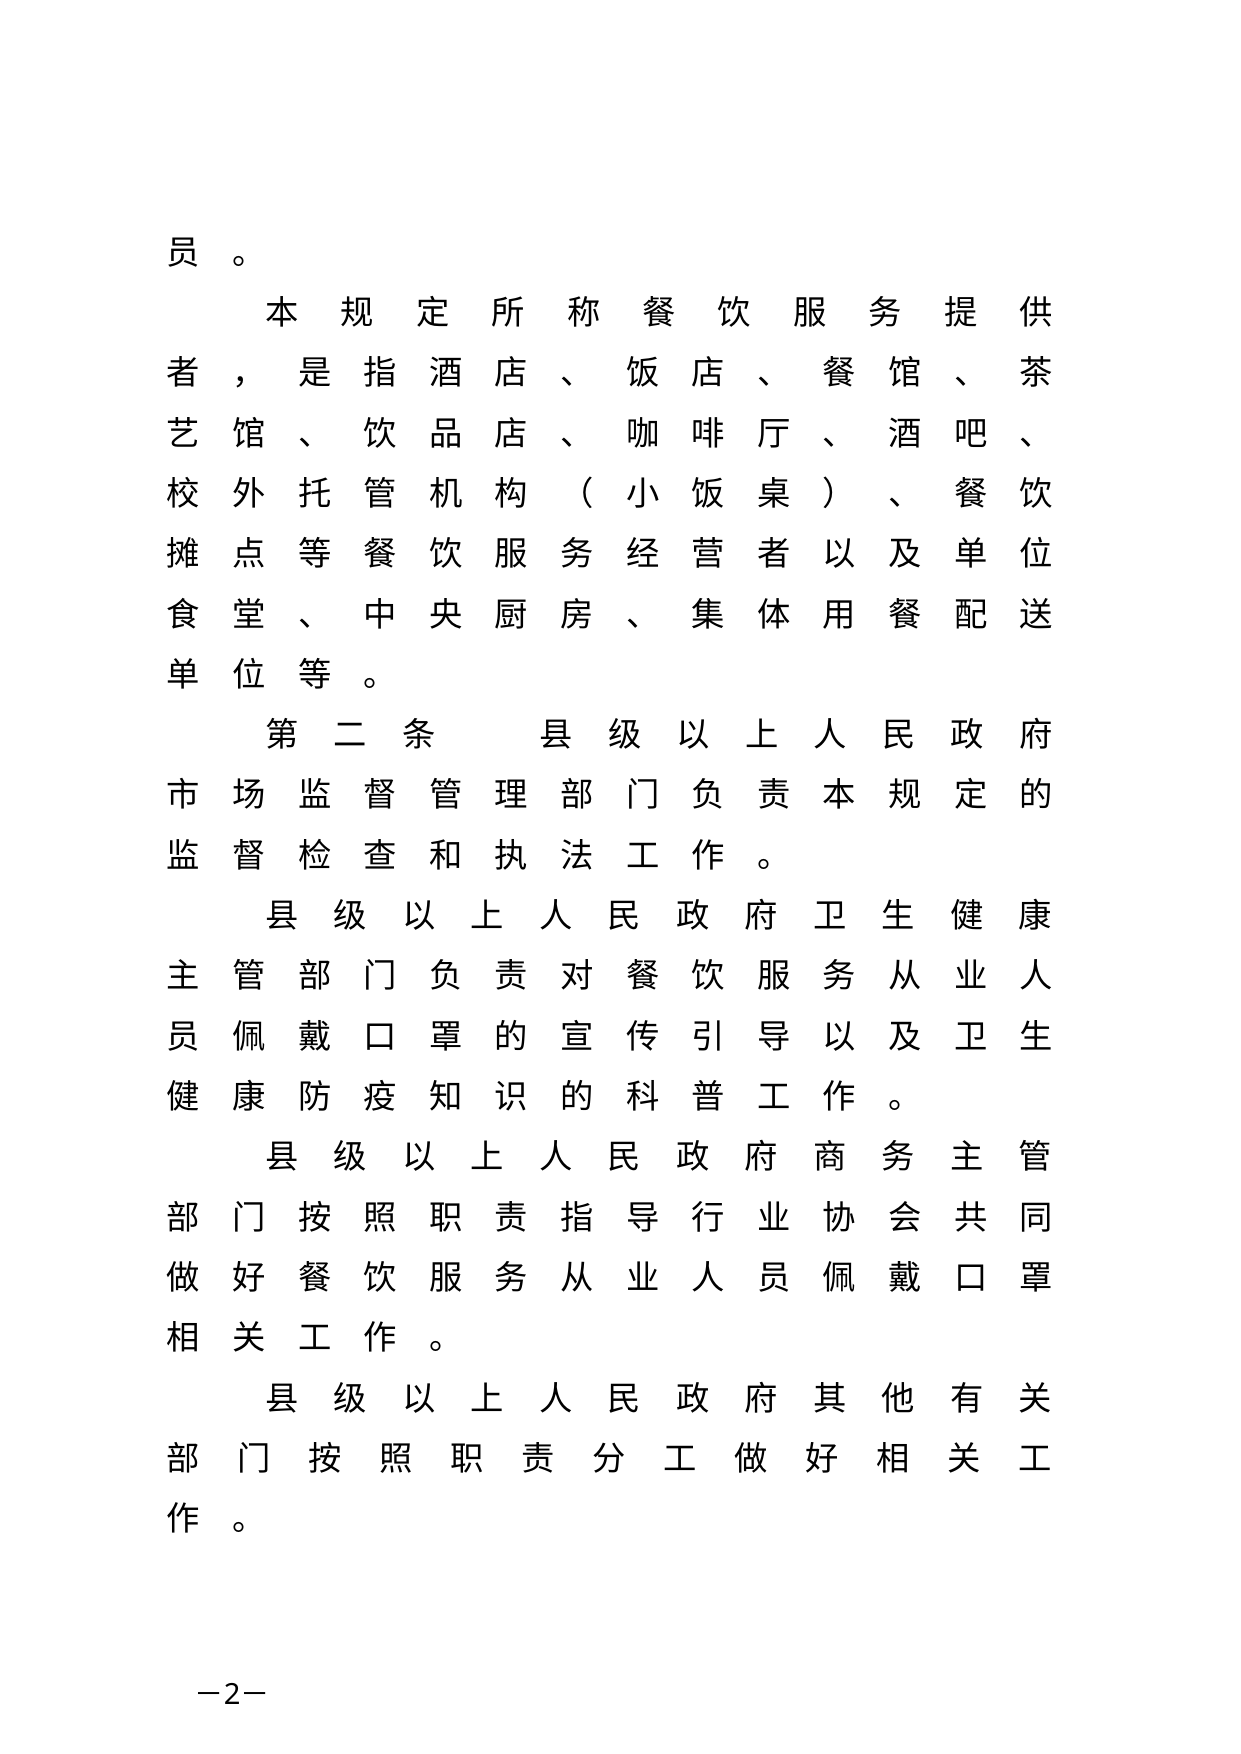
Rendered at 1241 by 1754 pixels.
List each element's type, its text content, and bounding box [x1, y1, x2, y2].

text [167, 219, 1085, 280]
text 县级以上人民政府商务主管部门按照职责指导行业协会共同做好餐饮服务从业人员佩戴口罩相关工作。 [167, 1124, 1085, 1365]
text 县级以上人民政府卫生健康主管部门负责对餐饮服务从业人员佩戴口罩的宣传引导以及卫生健康防疫知识的科普工作。 [167, 883, 1085, 1124]
text 第二条 县级以上人民政府市场监督管理部门负责本规定的监督检查和执法工作。 [167, 702, 1085, 883]
text 本规定所称餐饮服务提供者，是指酒店、饭店、餐馆、茶艺馆、饮品店、咖啡厅、酒吧、校外托管机构（小饭桌）、餐饮摊点等餐饮服务经营者以及单位食堂、中央厨房、集体用餐配送单位等。 [167, 280, 1085, 702]
text 县级以上人民政府其他有关部门按照职责分工做好相关工作。 [167, 1365, 1085, 1546]
